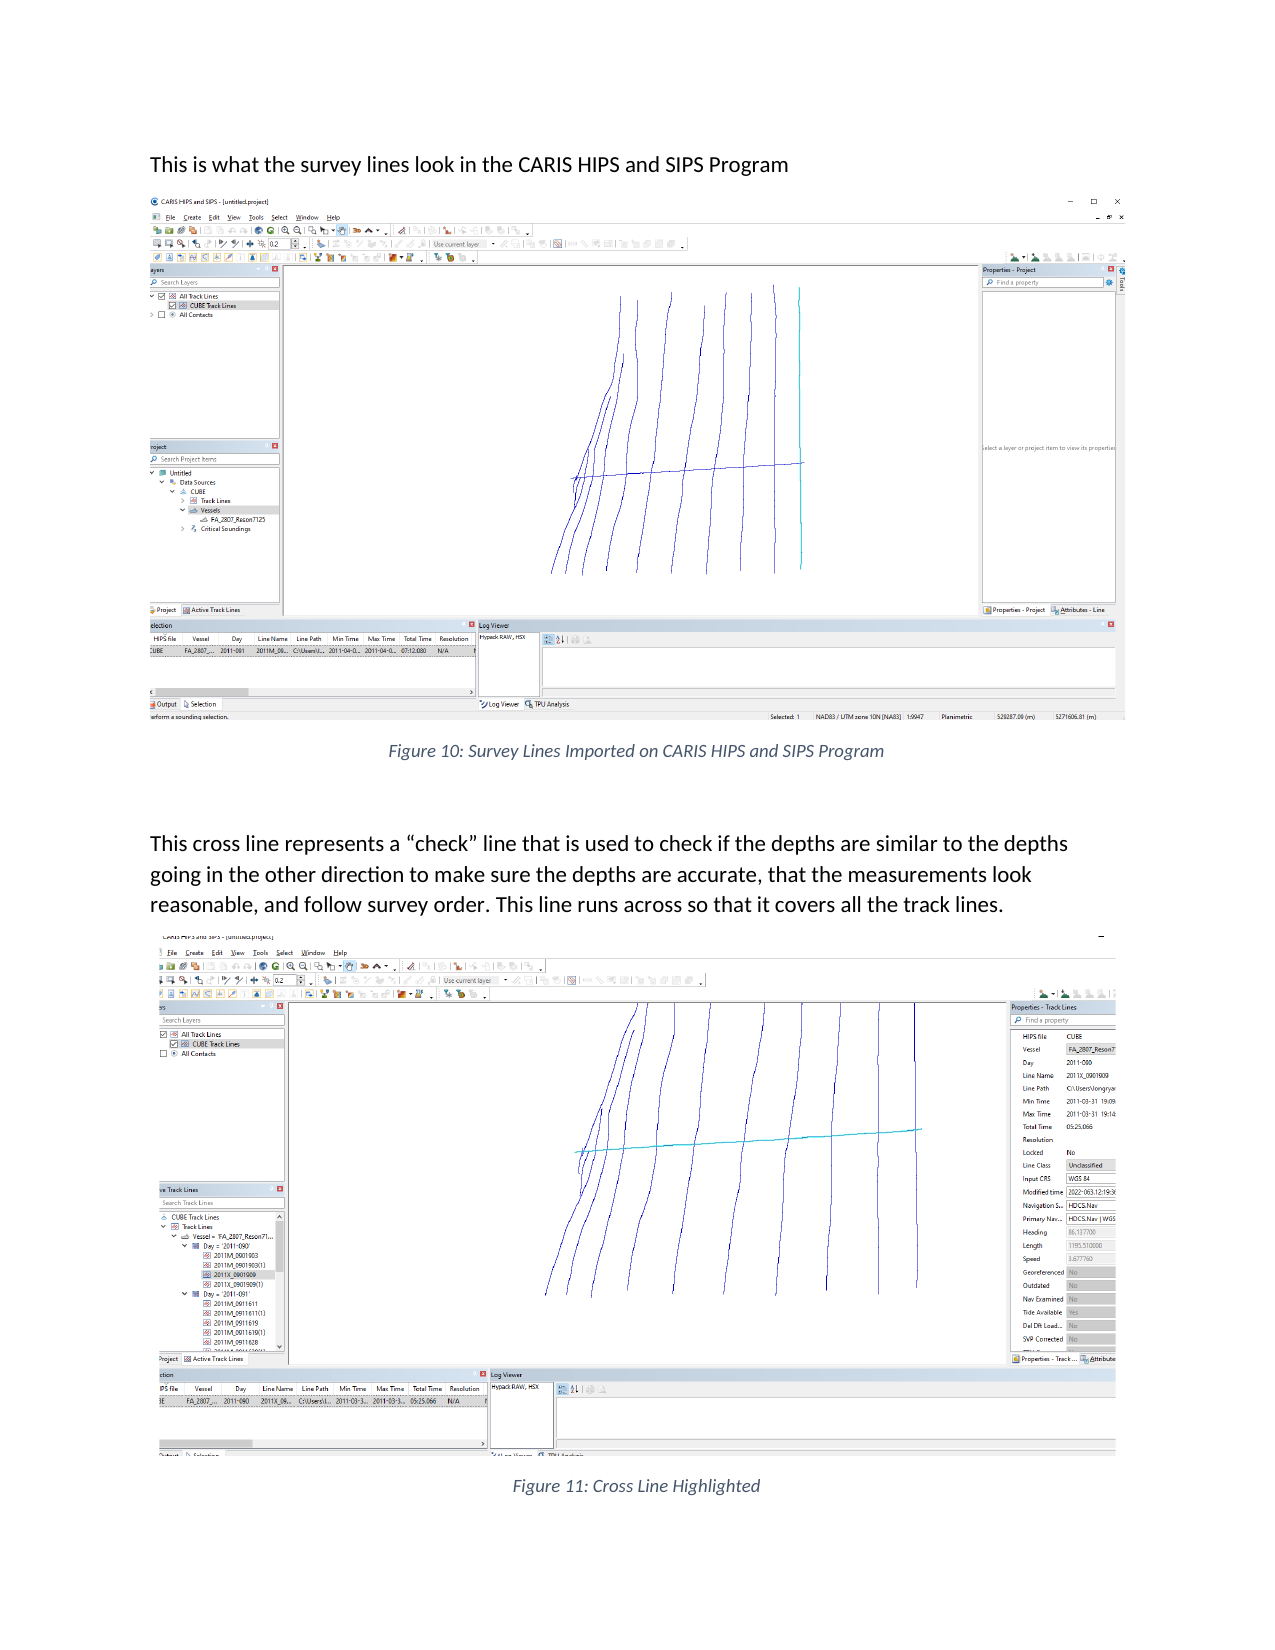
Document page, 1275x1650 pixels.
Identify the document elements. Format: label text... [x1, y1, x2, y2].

text This is what the survey lines look in the CARIS HIPS and SIPS Program [150, 150, 1125, 178]
text This cross line represents a “check” line that is used to check if the depths are similar to the depths going in the other direction to make sure the depths are accurate, that the measurements look reasonable, and follow survey order. This line runs across so that it covers all the track lines. [150, 829, 1125, 918]
picture [150, 196, 1125, 720]
picture [159, 936, 1116, 1456]
